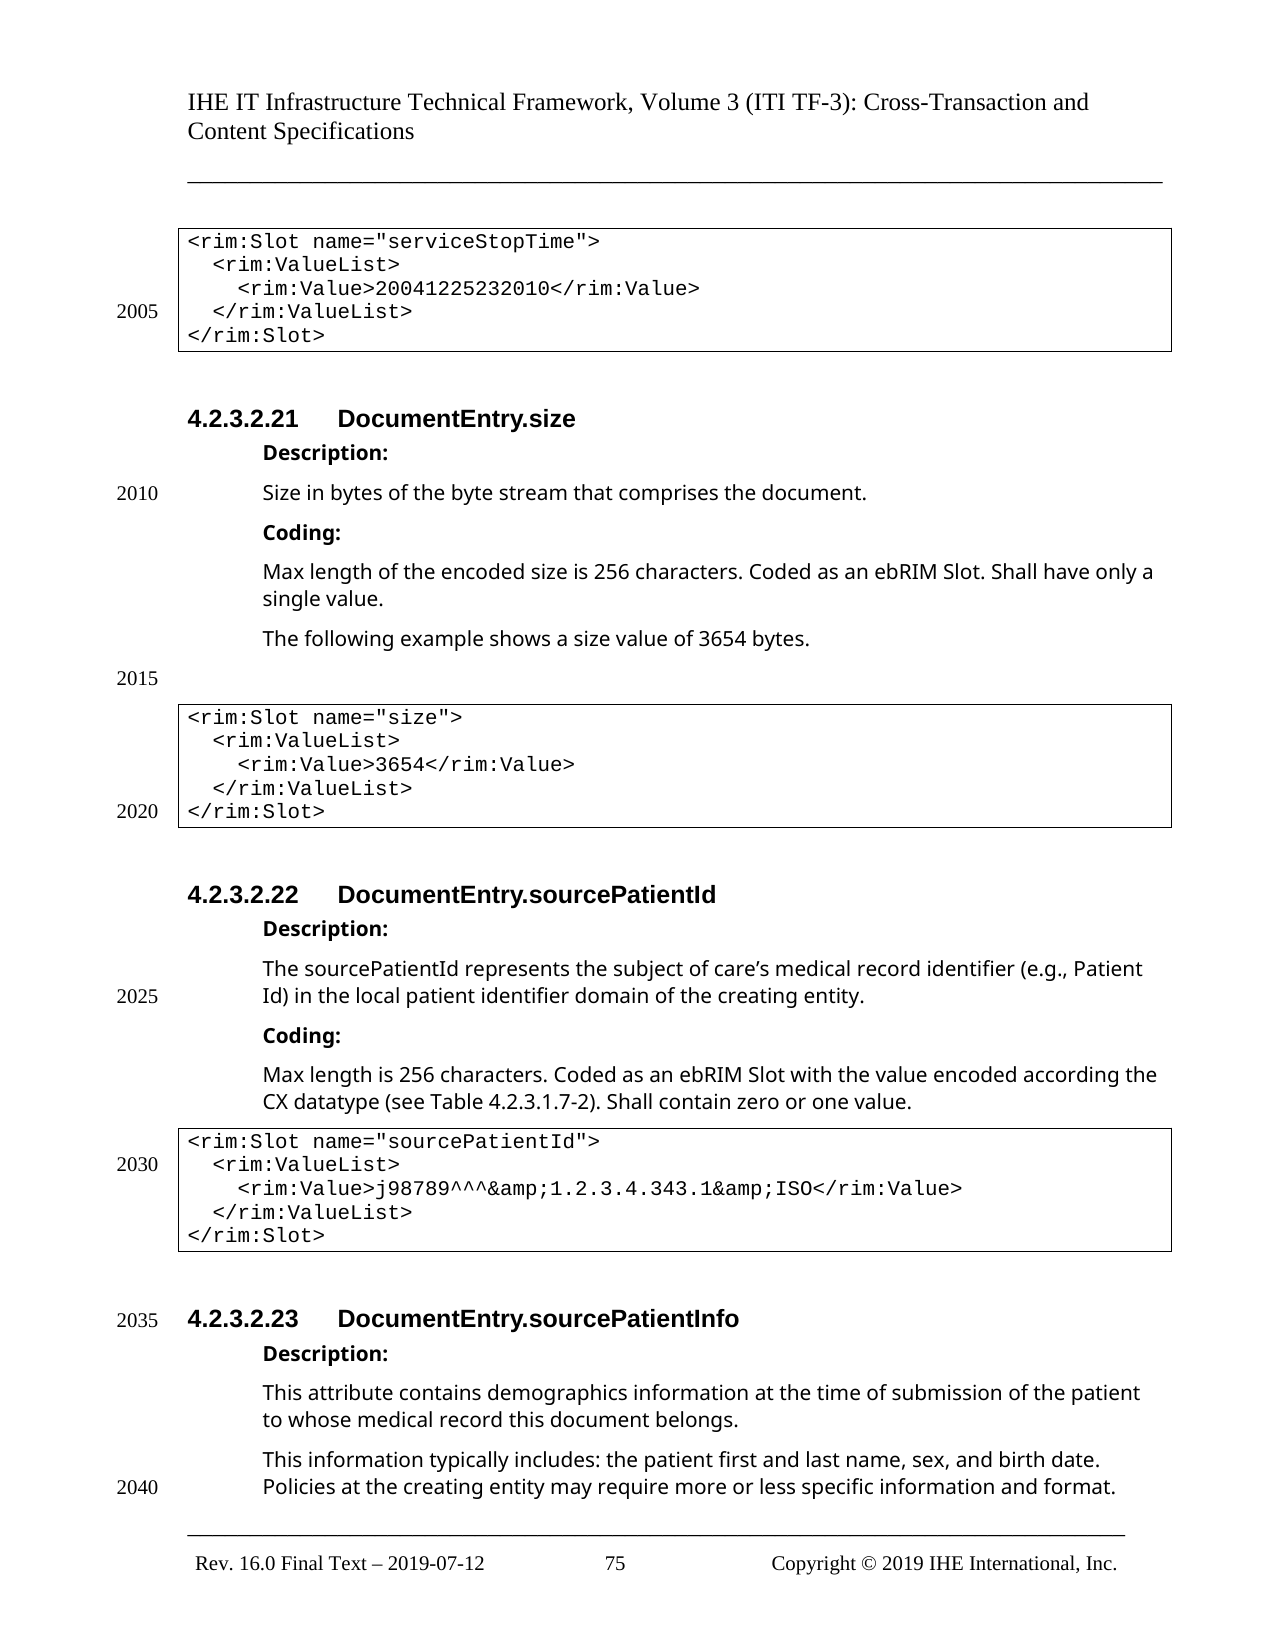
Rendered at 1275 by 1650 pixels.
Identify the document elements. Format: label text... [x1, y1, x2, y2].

text The sourcePatientId represents the subject of care’s medical record identifier (e.g., Patient Id) in the local patient identifier domain of the creating entity. [262, 955, 1162, 1009]
text <rim:ValueList> [187, 1154, 1162, 1178]
text <rim:ValueList> [187, 254, 1162, 278]
text </rim:Slot> [179, 798, 1171, 827]
subtitle DocumentEntry.sourcePatientId [187, 880, 1162, 909]
text </rim:ValueList> [187, 302, 1162, 322]
text Description: [262, 1339, 1162, 1366]
text This attribute contains demographics information at the time of submission of the patient to whose medical record this document belongs. [262, 1379, 1162, 1433]
text <rim:Slot name="size"> [179, 705, 1171, 730]
text The following example shows a size value of 3654 bytes. [262, 624, 1162, 652]
text Description: [262, 439, 1162, 466]
text Size in bytes of the byte stream that comprises the document. [262, 479, 1162, 506]
text Max length is 256 characters. Coded as an ebRIM Slot with the value encoded according the CX datatype (see Table 4.2.3.1.7-2). Shall contain zero or one value. [262, 1061, 1162, 1115]
text <rim:Value>3654</rim:Value> [187, 754, 1162, 778]
text </rim:Slot> [179, 322, 1171, 351]
text <rim:Slot name="sourcePatientId"> [179, 1129, 1171, 1154]
text </rim:ValueList> [187, 1202, 1162, 1222]
text Coding: [262, 1021, 1162, 1048]
text <rim:ValueList> [187, 730, 1162, 754]
subtitle DocumentEntry.sourcePatientInfo [187, 1304, 1162, 1333]
text <rim:Slot name="serviceStopTime"> [179, 229, 1171, 254]
text Coding: [262, 518, 1162, 545]
text Max length of the encoded size is 256 characters. Coded as an ebRIM Slot. Shall have only a single value. [262, 558, 1162, 612]
text </rim:ValueList> [187, 778, 1162, 798]
subtitle DocumentEntry.size [187, 404, 1162, 433]
text <rim:Value>j98789^^^&amp;1.2.3.4.343.1&amp;ISO</rim:Value> [187, 1178, 1162, 1202]
text <rim:Value>20041225232010</rim:Value> [187, 278, 1162, 302]
text </rim:Slot> [179, 1222, 1171, 1251]
text Description: [262, 915, 1162, 942]
text This information typically includes: the patient first and last name, sex, and birth date. Policies at the creating entity may require more or less specific information and format. [262, 1446, 1162, 1500]
